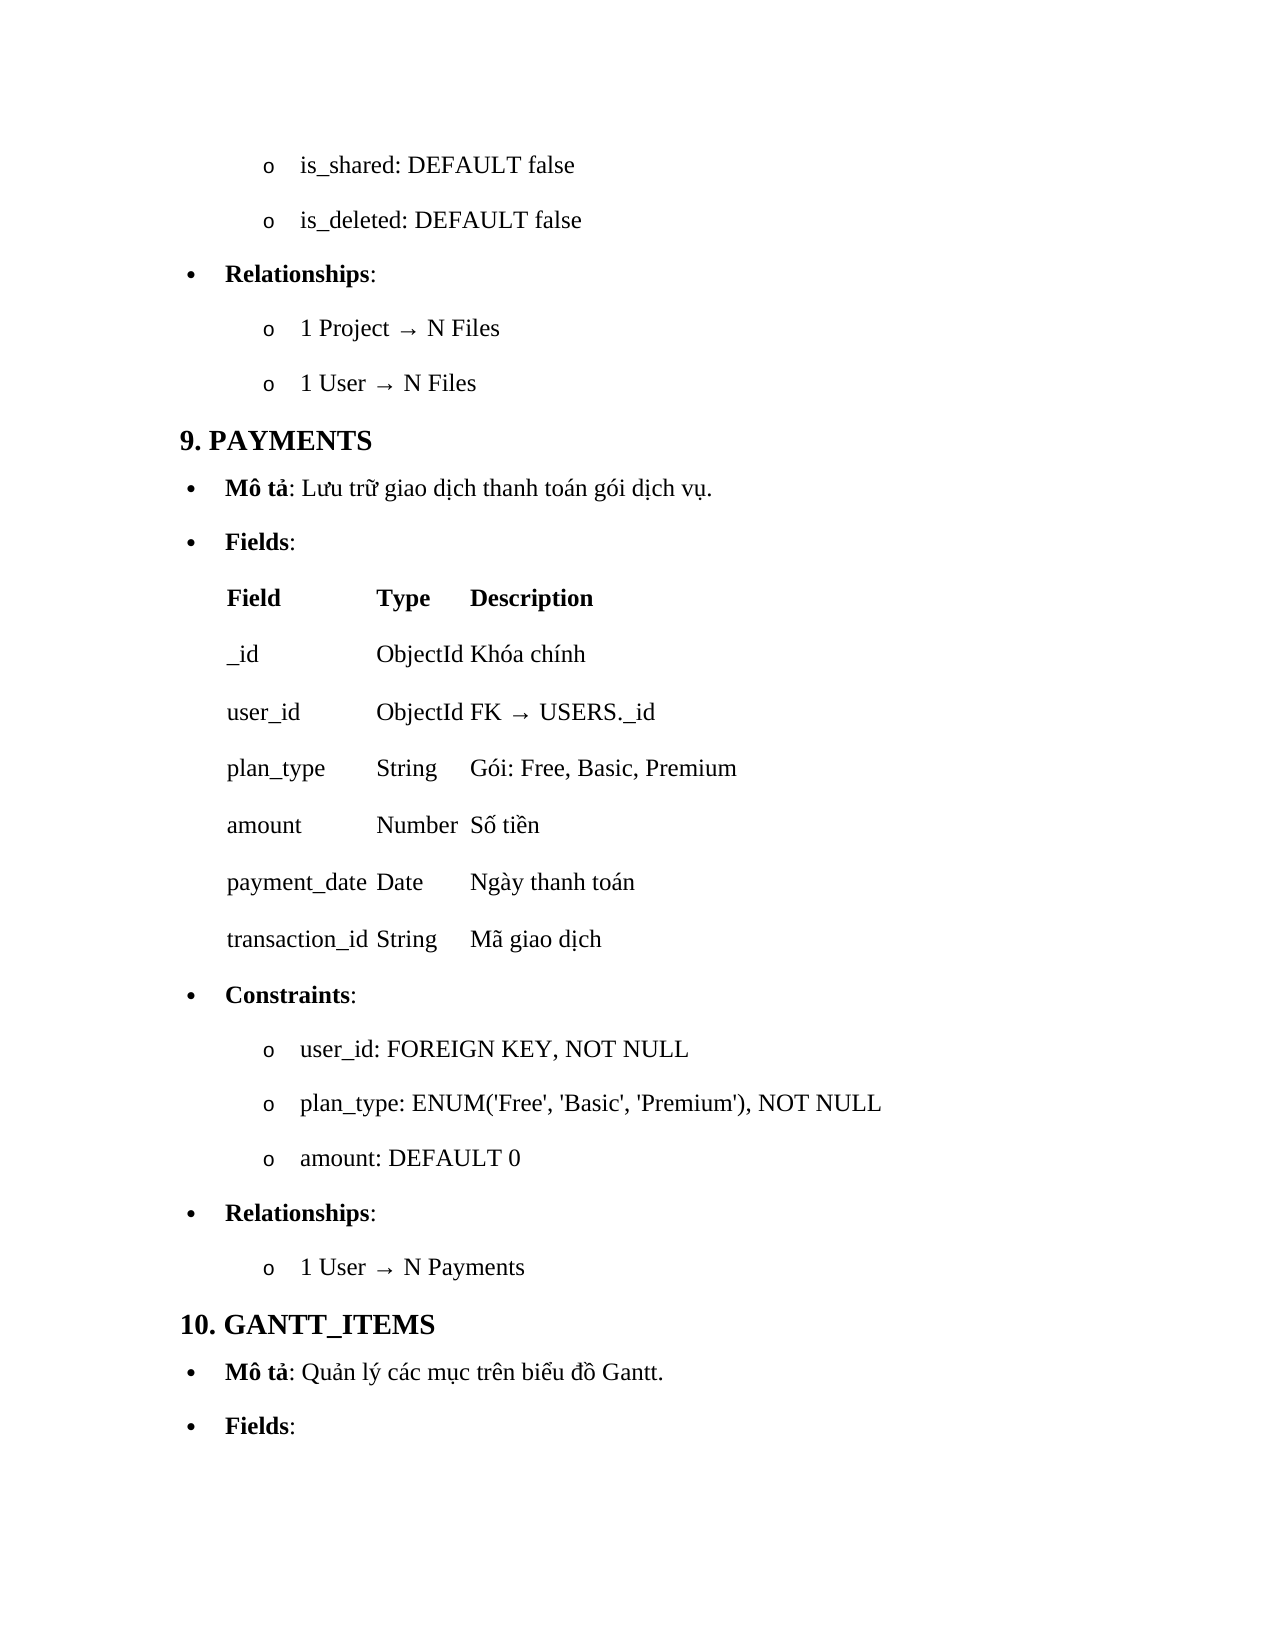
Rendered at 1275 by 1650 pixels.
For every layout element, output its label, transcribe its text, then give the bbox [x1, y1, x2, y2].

list 1 User → N Payments [262, 1252, 1125, 1282]
table_cell Mã giao dịch [468, 923, 743, 980]
table_cell String [374, 752, 468, 809]
table_cell Ngày thanh toán [468, 866, 743, 923]
table_cell FK → USERS._id [468, 695, 743, 752]
table_cell Số tiền [468, 809, 743, 866]
table_cell amount [225, 809, 374, 866]
table_cell user_id [225, 695, 374, 752]
table_cell Khóa chính [468, 638, 743, 695]
list Constraints: [187, 980, 1125, 1009]
list Mô tả: Lưu trữ giao dịch thanh toán gói dịch vụ. [187, 473, 1125, 502]
list is_deleted: DEFAULT false [262, 205, 1125, 234]
table_header Type [374, 581, 468, 638]
subtitle 9. PAYMENTS [179, 423, 1125, 457]
list Fields: [187, 1411, 1125, 1440]
list 1 User → N Files [262, 368, 1125, 398]
table_cell ObjectId [374, 695, 468, 752]
list user_id: FOREIGN KEY, NOT NULL [262, 1034, 1125, 1063]
table_header Field [225, 581, 374, 638]
table_header Description [468, 581, 743, 638]
list Mô tả: Quản lý các mục trên biểu đồ Gantt. [187, 1357, 1125, 1386]
table_cell ObjectId [374, 638, 468, 695]
table_cell Date [374, 866, 468, 923]
list 1 Project → N Files [262, 313, 1125, 343]
list Relationships: [187, 1198, 1125, 1227]
list Relationships: [187, 259, 1125, 288]
table_cell Gói: Free, Basic, Premium [468, 752, 743, 809]
table_cell transaction_id [225, 923, 374, 980]
list plan_type: ENUM('Free', 'Basic', 'Premium'), NOT NULL [262, 1088, 1125, 1118]
table_cell Number [374, 809, 468, 866]
table_cell String [374, 923, 468, 980]
list Fields: [187, 527, 1125, 556]
table_cell payment_date [225, 866, 374, 923]
table_cell plan_type [225, 752, 374, 809]
table_cell _id [225, 638, 374, 695]
list is_shared: DEFAULT false [262, 150, 1125, 179]
subtitle 10. GANTT_ITEMS [179, 1307, 1125, 1340]
list amount: DEFAULT 0 [262, 1143, 1125, 1173]
